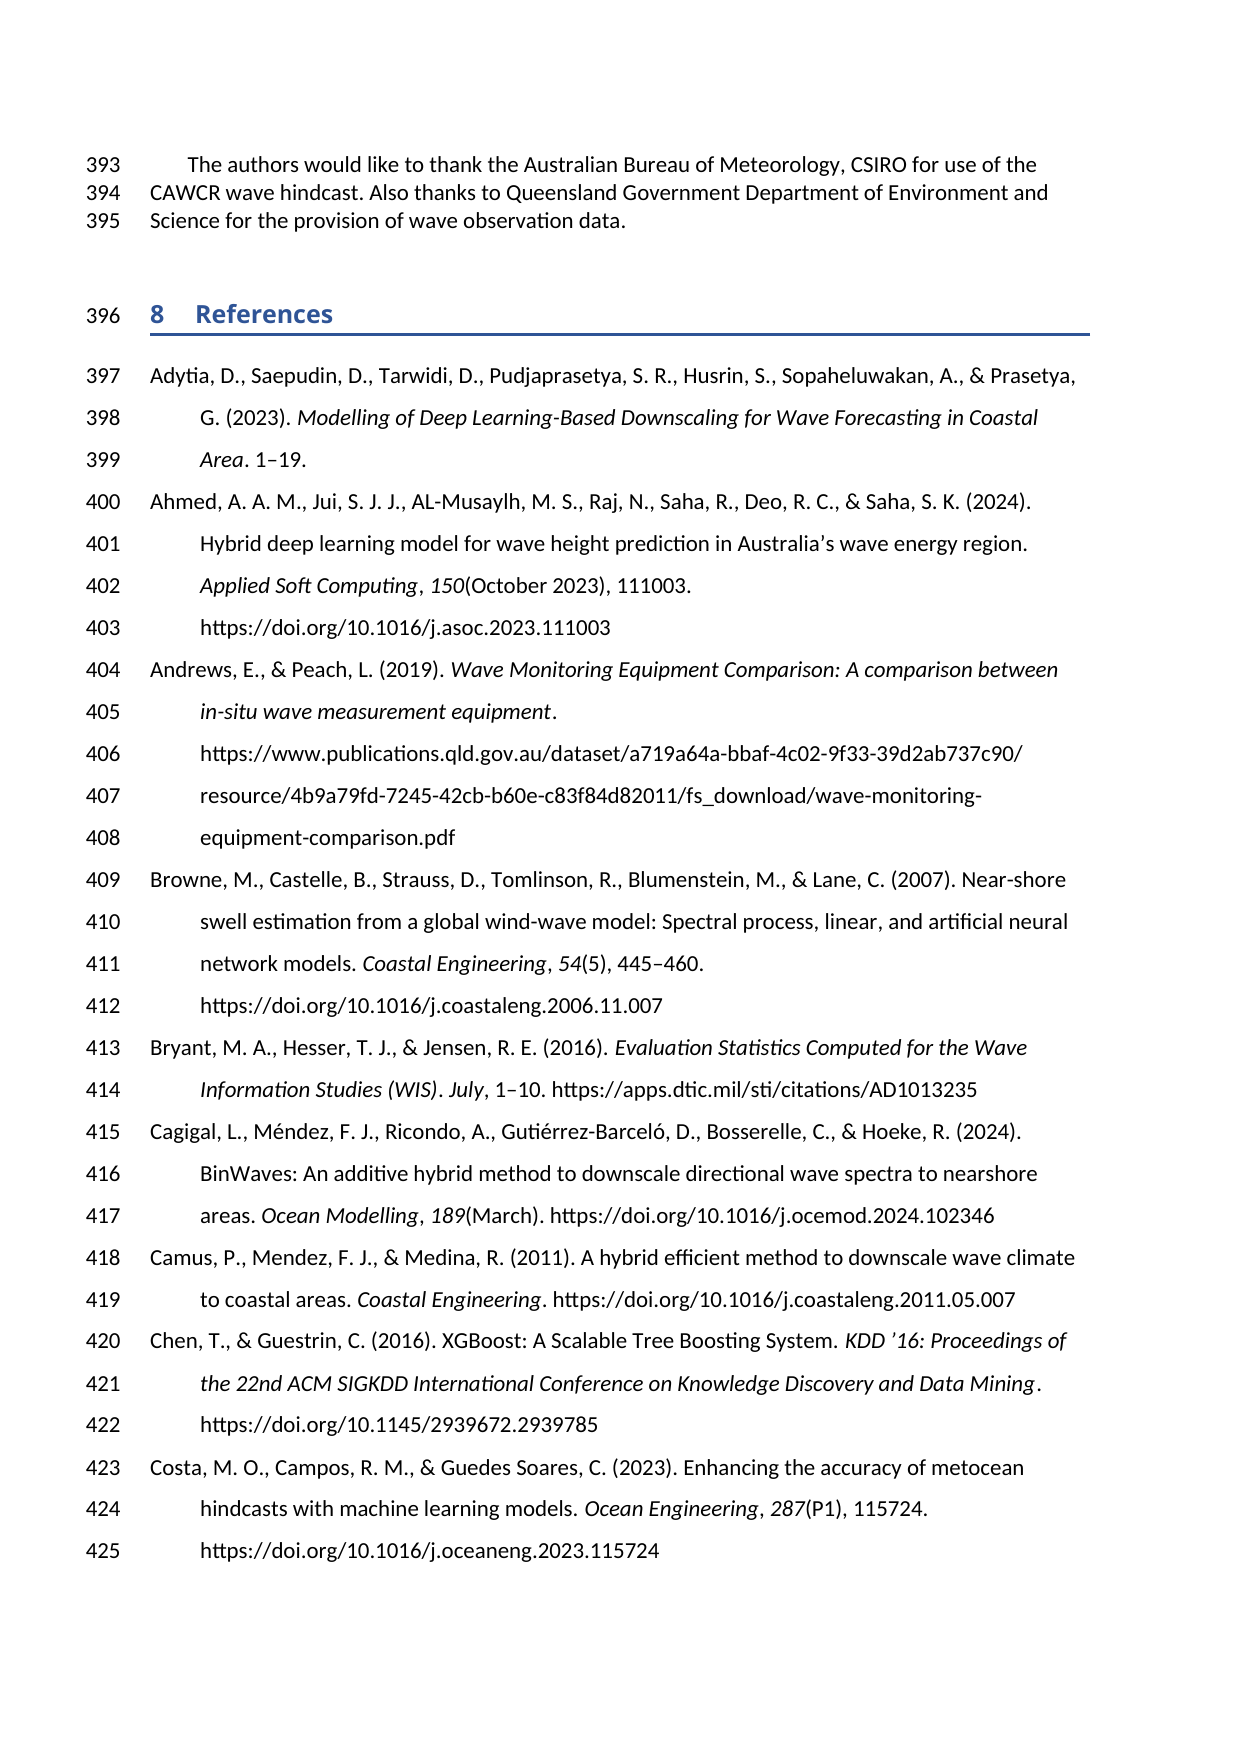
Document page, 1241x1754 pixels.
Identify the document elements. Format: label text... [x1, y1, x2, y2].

text Bryant, M. A., Hesser, T. J., & Jensen, R. E. (2016). Evaluation Statistics Computed for the Wave Information Studies (WIS). July, 1–10. https://apps.dtic.mil/sti/citations/AD1013235 [150, 1033, 1090, 1103]
text Chen, T., & Guestrin, C. (2016). XGBoost: A Scalable Tree Boosting System. KDD ’16: Proceedings of the 22nd ACM SIGKDD International Conference on Knowledge Discovery and Data Mining. https://doi.org/10.1145/2939672.2939785 [150, 1327, 1090, 1439]
text Costa, M. O., Campos, R. M., & Guedes Soares, C. (2023). Enhancing the accuracy of metocean hindcasts with machine learning models. Ocean Engineering, 287(P1), 115724. https://doi.org/10.1016/j.oceaneng.2023.115724 [150, 1453, 1090, 1564]
text Browne, M., Castelle, B., Strauss, D., Tomlinson, R., Blumenstein, M., & Lane, C. (2007). Near-shore swell estimation from a global wind-wave model: Spectral process, linear, and artificial neural network models. Coastal Engineering, 54(5), 445–460. https://doi.org/10.1016/j.coastaleng.2006.11.007 [150, 865, 1090, 1019]
text Ahmed, A. A. M., Jui, S. J. J., AL-Musaylh, M. S., Raj, N., Saha, R., Deo, R. C., & Saha, S. K. (2024). Hybrid deep learning model for wave height prediction in Australia’s wave energy region. Applied Soft Computing, 150(October 2023), 111003. https://doi.org/10.1016/j.asoc.2023.111003 [150, 487, 1090, 641]
text Cagigal, L., Méndez, F. J., Ricondo, A., Gutiérrez-Barceló, D., Bosserelle, C., & Hoeke, R. (2024). BinWaves: An additive hybrid method to downscale directional wave spectra to nearshore areas. Ocean Modelling, 189(March). https://doi.org/10.1016/j.ocemod.2024.102346 [150, 1117, 1090, 1229]
text Adytia, D., Saepudin, D., Tarwidi, D., Pudjaprasetya, S. R., Husrin, S., Sopaheluwakan, A., & Prasetya, G. (2023). Modelling of Deep Learning-Based Downscaling for Wave Forecasting in Coastal Area. 1–19. [150, 361, 1090, 473]
text Andrews, E., & Peach, L. (2019). Wave Monitoring Equipment Comparison: A comparison between in-situ wave measurement equipment. https://www.publications.qld.gov.au/dataset/a719a64a-bbaf-4c02-9f33-39d2ab737c90/resource/4b9a79fd-7245-42cb-b60e-c83f84d82011/fs_download/wave-monitoring-equipment-comparison.pdf [150, 655, 1090, 851]
text Camus, P., Mendez, F. J., & Medina, R. (2011). A hybrid efficient method to downscale wave climate to coastal areas. Coastal Engineering. https://doi.org/10.1016/j.coastaleng.2011.05.007 [150, 1243, 1090, 1313]
subtitle References [150, 297, 1090, 333]
text The authors would like to thank the Australian Bureau of Meteorology, CSIRO for use of the CAWCR wave hindcast. Also thanks to Queensland Government Department of Environment and Science for the provision of wave observation data. [150, 150, 1090, 234]
